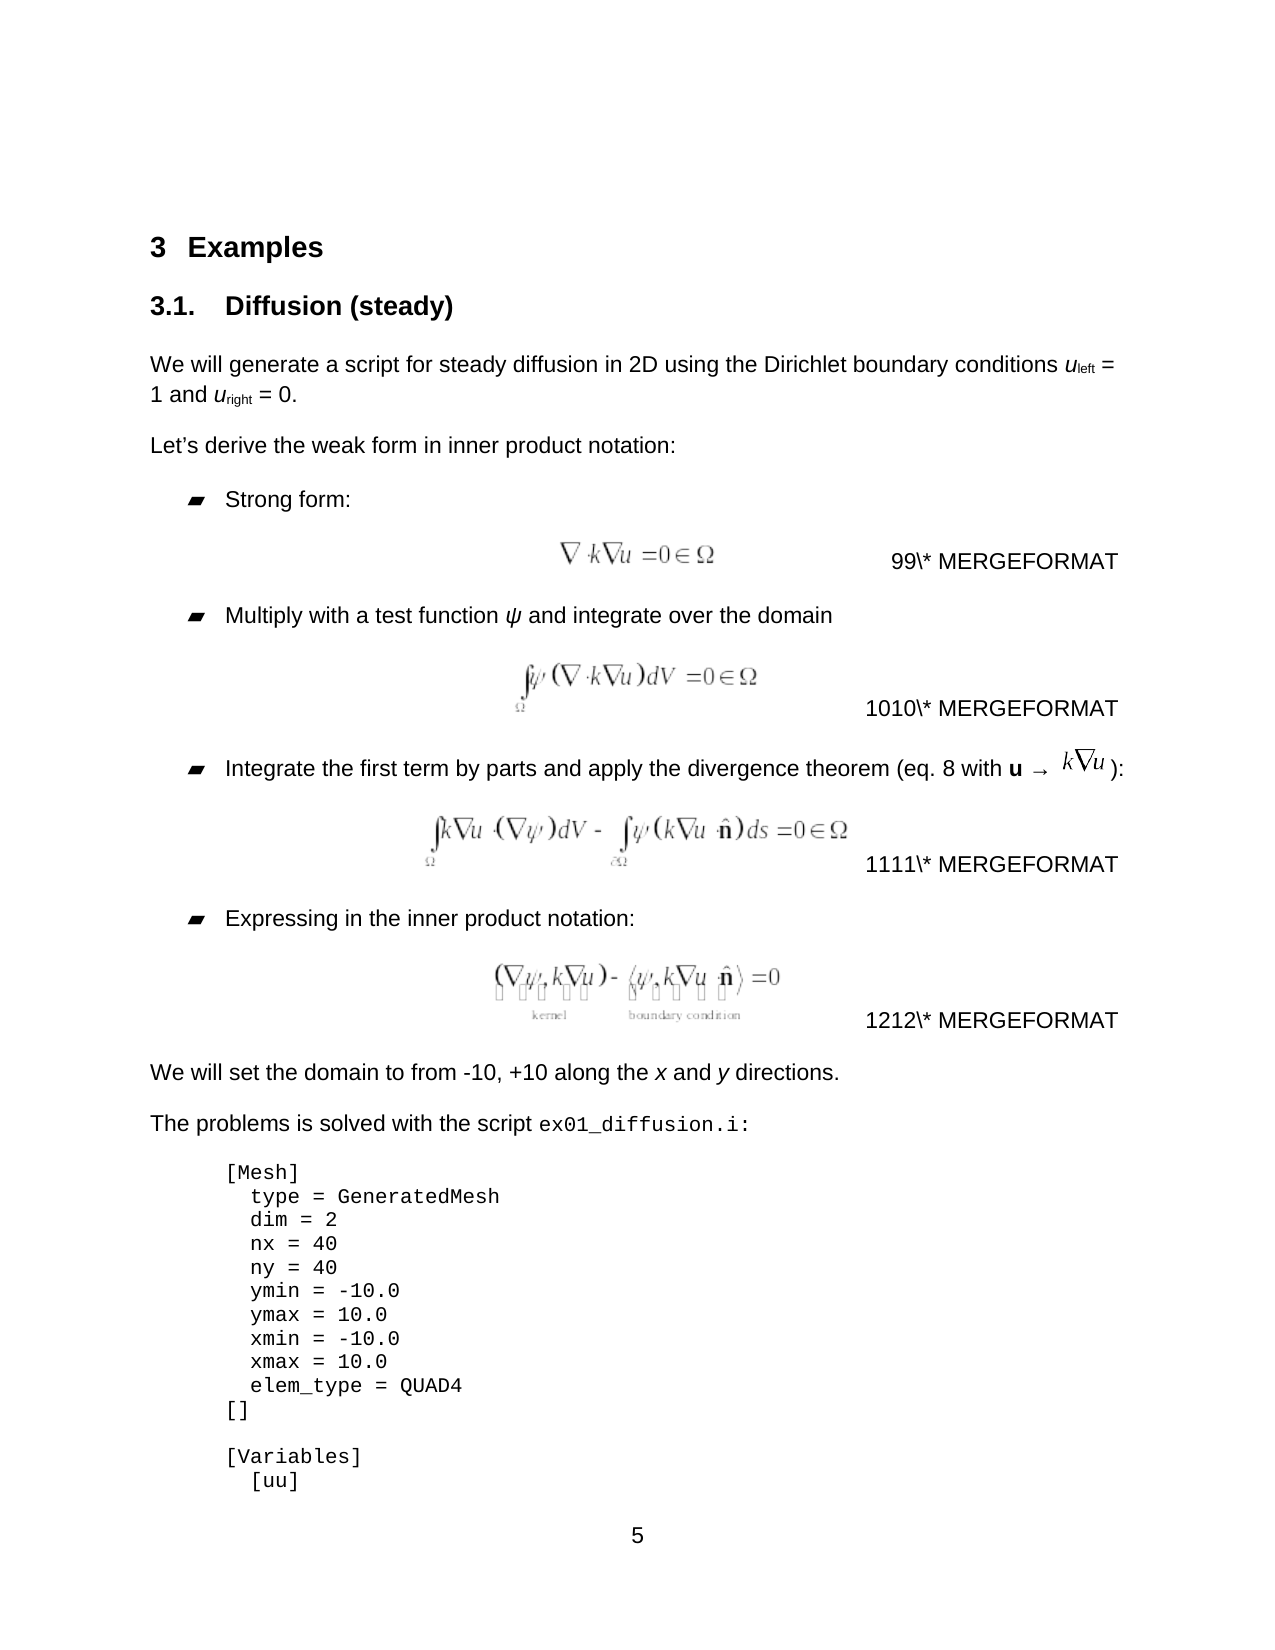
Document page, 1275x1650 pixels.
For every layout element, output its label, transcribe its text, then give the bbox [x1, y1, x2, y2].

text We will generate a script for steady diffusion in 2D using the Dirichlet boundary conditions uleft = 1 and uright = 0. [150, 351, 1125, 407]
text elem_type = QUAD4 [225, 1375, 1125, 1399]
text [Variables] [225, 1446, 1125, 1469]
text [] [225, 1399, 1125, 1422]
text [Mesh] [225, 1162, 1125, 1186]
text ymin = -10.0 [225, 1280, 1125, 1304]
subtitle Examples [150, 230, 1125, 264]
text ymax = 10.0 [225, 1304, 1125, 1328]
text We will set the domain to from -10, +10 along the x and y directions. [150, 1058, 1125, 1085]
text dim = 2 [225, 1209, 1125, 1233]
list Expressing in the inner product notation: [187, 902, 1125, 934]
list Integrate the first term by parts and apply the divergence theorem (eq. with u → ): [187, 746, 1125, 783]
text xmin = -10.0 [225, 1328, 1125, 1351]
text Let’s derive the weak form in inner product notation: [150, 432, 1125, 458]
text xmax = 10.0 [225, 1351, 1125, 1375]
text The problems is solved with the script ex01_diffusion.i: [150, 1109, 1125, 1137]
list Multiply with a test function ψ and integrate over the domain [187, 599, 1125, 630]
list Strong form: [187, 483, 1125, 514]
text ny = 40 [225, 1257, 1125, 1280]
text nx = 40 [225, 1233, 1125, 1257]
text [uu] [225, 1469, 1125, 1493]
text type = GeneratedMesh [225, 1186, 1125, 1209]
subtitle Diffusion (steady) [150, 289, 1125, 321]
